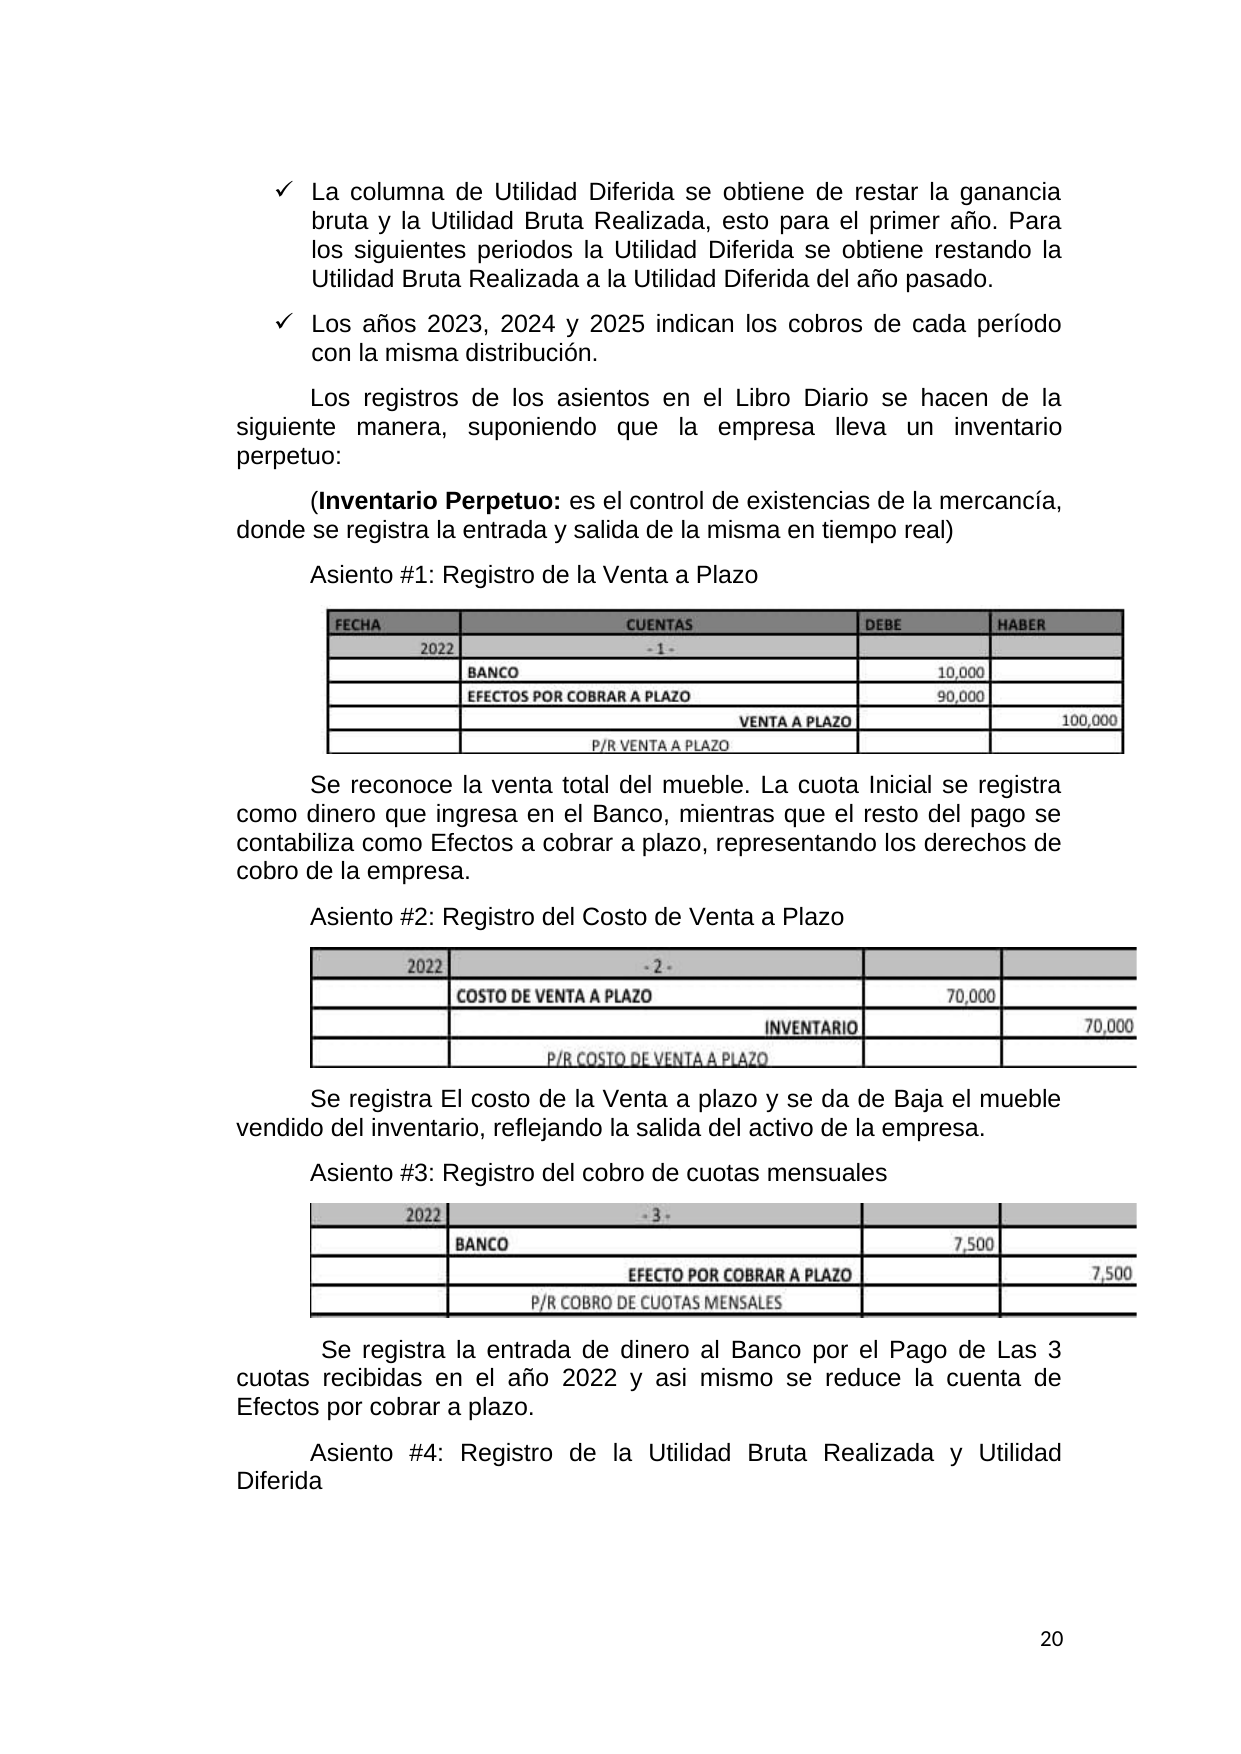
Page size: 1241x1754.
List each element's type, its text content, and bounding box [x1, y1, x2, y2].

text (Inventario Perpetuo: es el control de existencias de la mercancía, donde se registra la entrada y salida de la misma en tiempo real) [236, 486, 1063, 544]
text Se registra El costo de la Venta a plazo y se da de Baja el mueble vendido del inventario, reflejando la salida del activo de la empresa. [236, 1084, 1063, 1141]
text Los registros de los asientos en el Libro Diario se hacen de la siguiente manera, suponiendo que la empresa lleva un inventario perpetuo: [236, 383, 1063, 469]
text Asiento #3: Registro del cobro de cuotas mensuales [236, 1158, 1063, 1187]
picture [310, 1203, 1137, 1318]
picture [310, 605, 1137, 754]
list Los años 2023, 2024 y 2025 indican los cobros de cada período con la misma distribución. [274, 309, 1063, 367]
picture [310, 947, 1137, 1068]
text Se reconoce la venta total del mueble. La cuota Inicial se registra como dinero que ingresa en el Banco, mientras que el resto del pago se contabiliza como Efectos a cobrar a plazo, representando los derechos de cobro de la empresa. [236, 770, 1063, 885]
text Asiento #4: Registro de la Utilidad Bruta Realizada y Utilidad Diferida [236, 1437, 1063, 1495]
text Asiento #2: Registro del Costo de Venta a Plazo [236, 902, 1063, 931]
list La columna de Utilidad Diferida se obtiene de restar la ganancia bruta y la Utilidad Bruta Realizada, esto para el primer año. Para los siguientes periodos la Utilidad Diferida se obtiene restando la Utilidad Bruta Realizada a la Utilidad Diferida del año pasado. [274, 177, 1063, 292]
text Se registra la entrada de dinero al Banco por el Pago de Las 3 cuotas recibidas en el año 2022 y asi mismo se reduce la cuenta de Efectos por cobrar a plazo. [236, 1334, 1063, 1421]
text Asiento #1: Registro de la Venta a Plazo [236, 560, 1063, 589]
